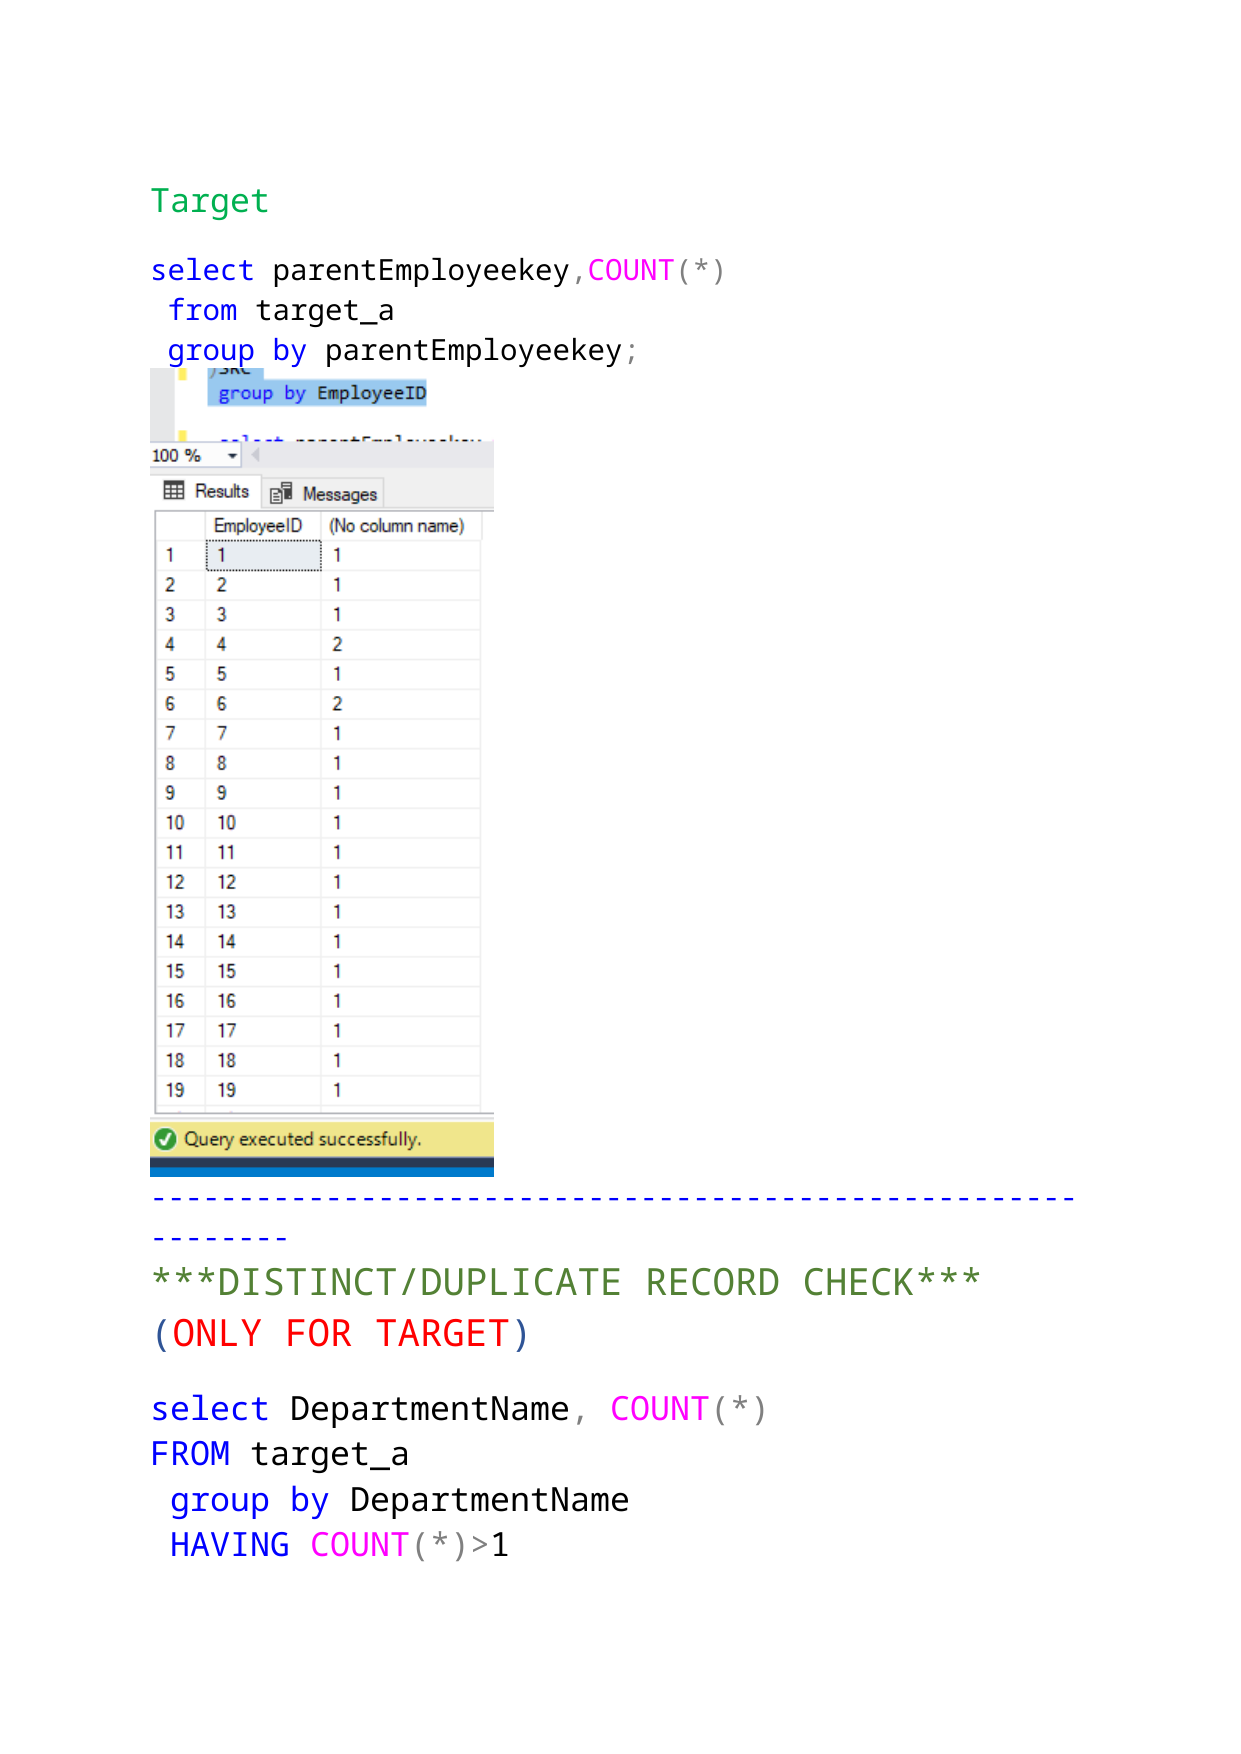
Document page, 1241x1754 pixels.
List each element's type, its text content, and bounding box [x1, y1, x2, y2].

text group by DepartmentName [150, 1476, 1090, 1521]
text group by parentEmployeekey; [150, 329, 1090, 368]
text HAVING COUNT(*)>1 [150, 1521, 1090, 1566]
text select parentEmployeekey,COUNT(*) [150, 249, 1090, 289]
text ------------------------------------------------------------- [150, 1176, 1090, 1256]
picture [150, 368, 494, 1177]
text FROM target_a [150, 1430, 1090, 1476]
text select DepartmentName, COUNT(*) [150, 1385, 1090, 1430]
text from target_a [150, 289, 1090, 329]
text (ONLY FOR TARGET) [150, 1307, 1090, 1358]
text Target [150, 177, 1090, 222]
text ***DISTINCT/DUPLICATE RECORD CHECK*** [150, 1256, 1090, 1307]
